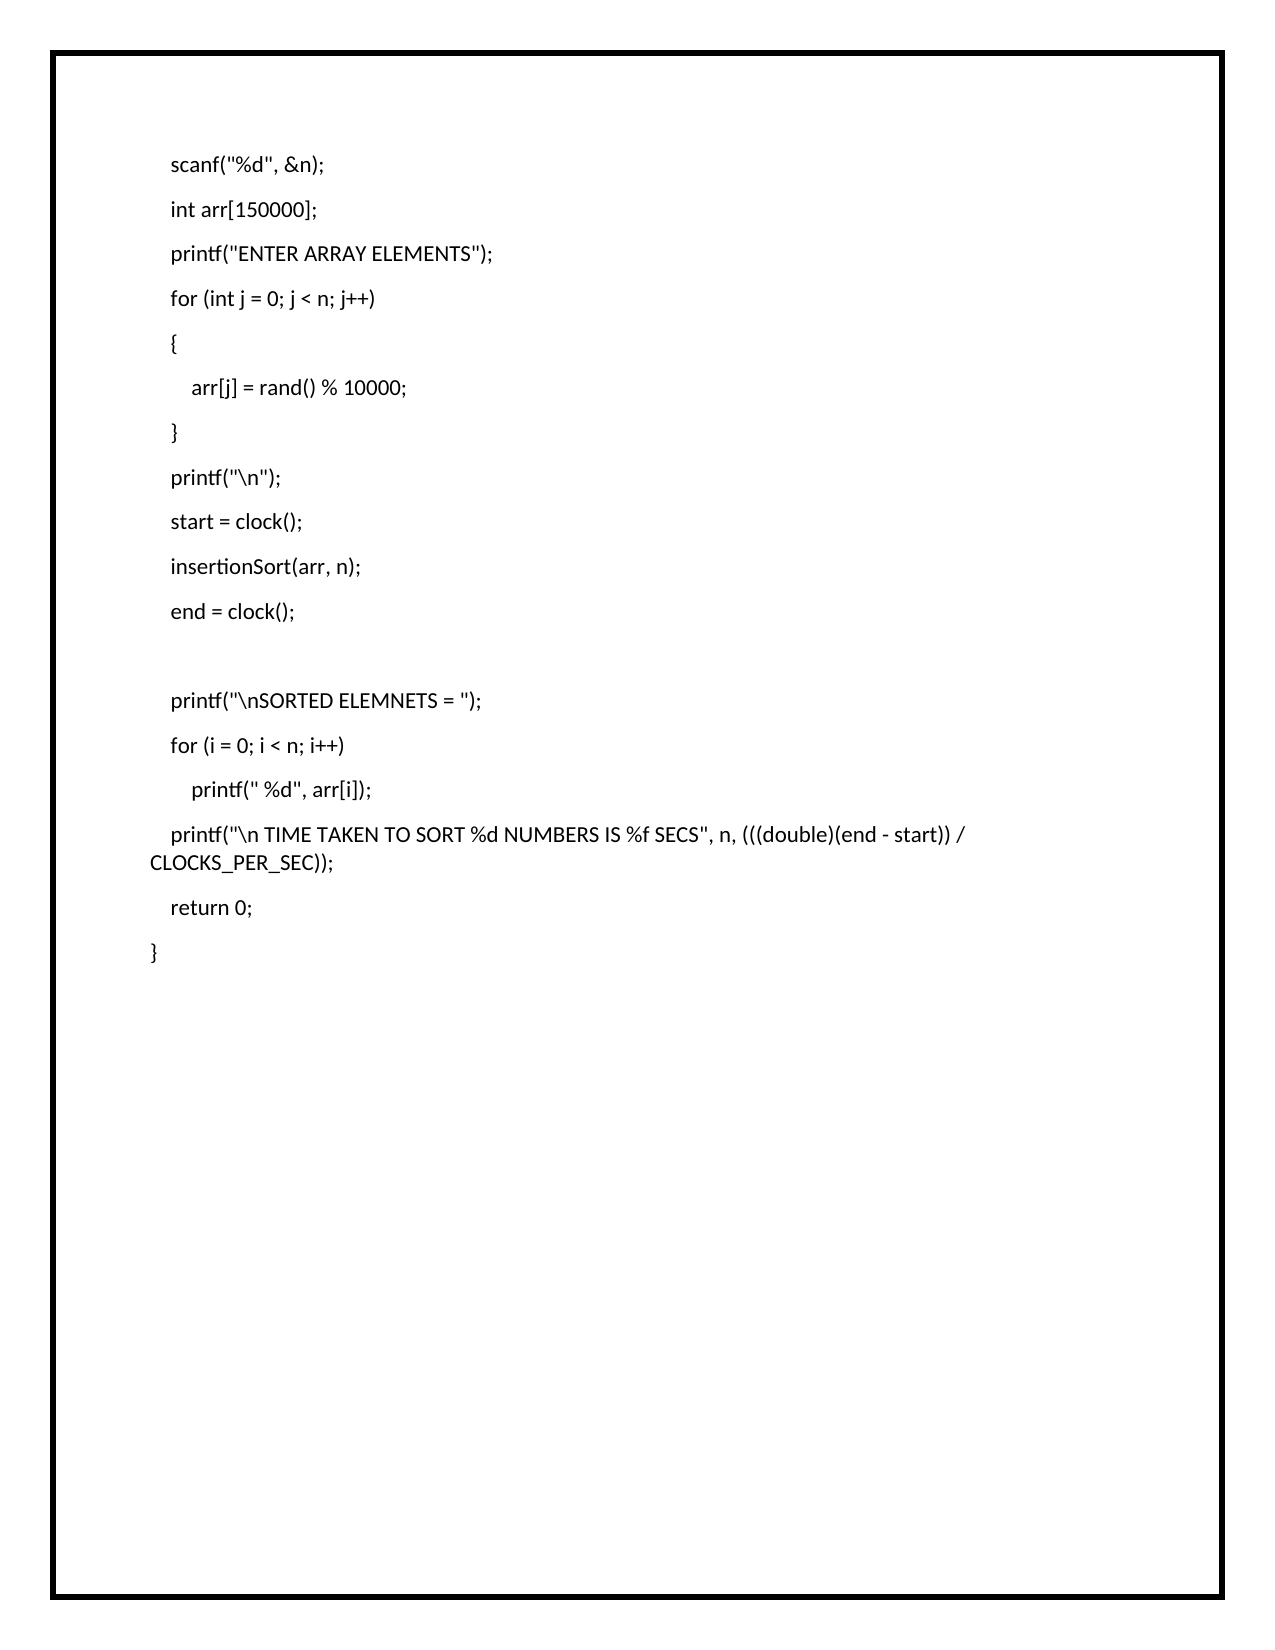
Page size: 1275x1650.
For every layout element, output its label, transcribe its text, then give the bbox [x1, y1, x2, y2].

text printf("\nSORTED ELEMNETS = "); [150, 686, 1125, 714]
text insertionSort(arr, n); [150, 552, 1125, 580]
text } [150, 938, 1125, 966]
text for (int j = 0; j < n; j++) [150, 284, 1125, 312]
text int arr[150000]; [150, 195, 1125, 223]
text printf("\n"); [150, 463, 1125, 491]
text start = clock(); [150, 507, 1125, 536]
text return 0; [150, 893, 1125, 921]
text arr[j] = rand() % 10000; [150, 373, 1125, 401]
text printf("\n TIME TAKEN TO SORT %d NUMBERS IS %f SECS", n, (((double)(end - start)) / CLOCKS_PER_SEC)); [150, 820, 1125, 876]
text printf("ENTER ARRAY ELEMENTS"); [150, 239, 1125, 267]
text scanf("%d", &n); [150, 150, 1125, 178]
text printf(" %d", arr[i]); [150, 776, 1125, 804]
text { [150, 329, 1125, 357]
text } [150, 418, 1125, 446]
text for (i = 0; i < n; i++) [150, 731, 1125, 759]
text end = clock(); [150, 597, 1125, 625]
